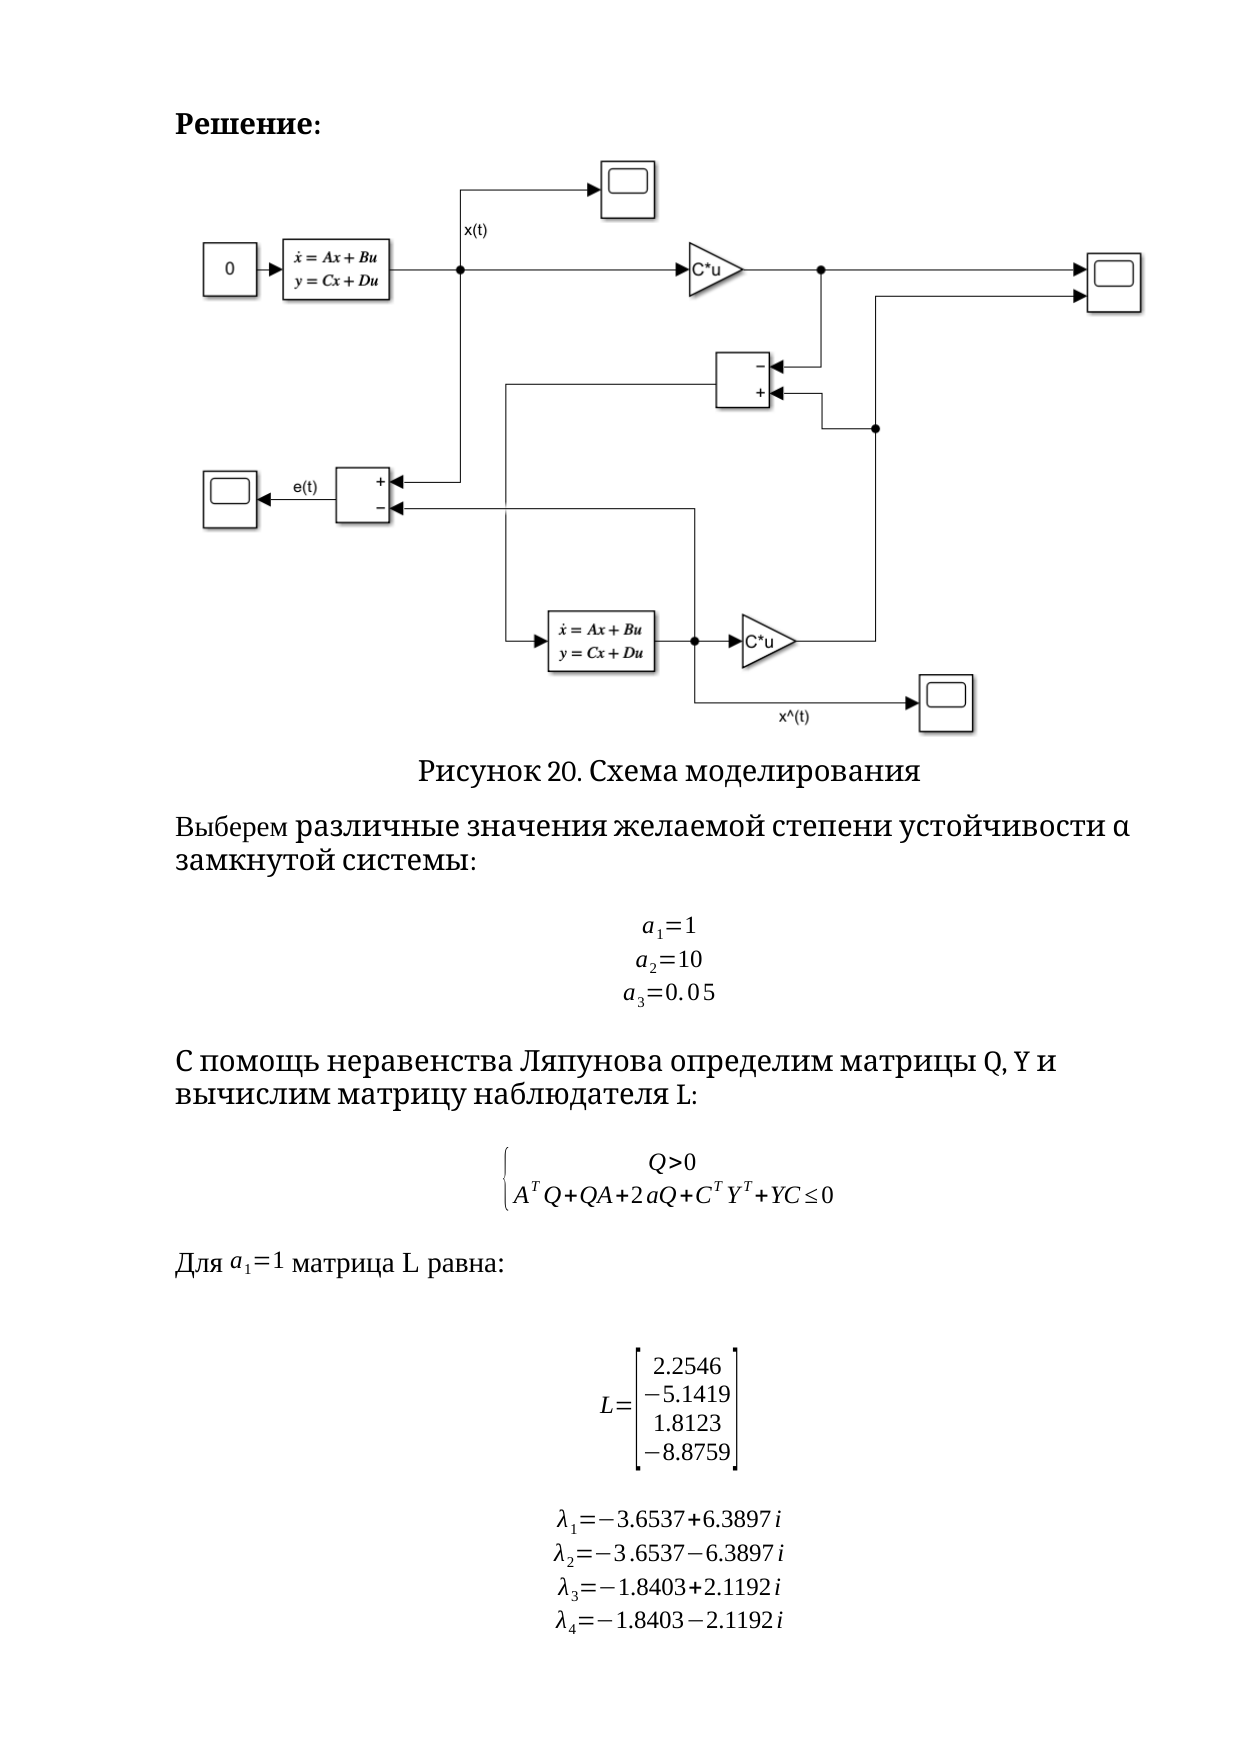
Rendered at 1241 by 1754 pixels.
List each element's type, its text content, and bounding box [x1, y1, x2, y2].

text С помощь неравенства Ляпунова определим матрицы Q, Y и вычислим матрицу наблюдателя L: [175, 1045, 1163, 1112]
text Для матрица L равна: [175, 1245, 1163, 1279]
text Решение: [175, 108, 1163, 141]
text Рисунок 20. Схема моделирования [175, 755, 1163, 788]
picture [175, 141, 1164, 755]
text Выберем различные значения желаемой степени устойчивости α замкнутой системы: [175, 809, 1163, 877]
